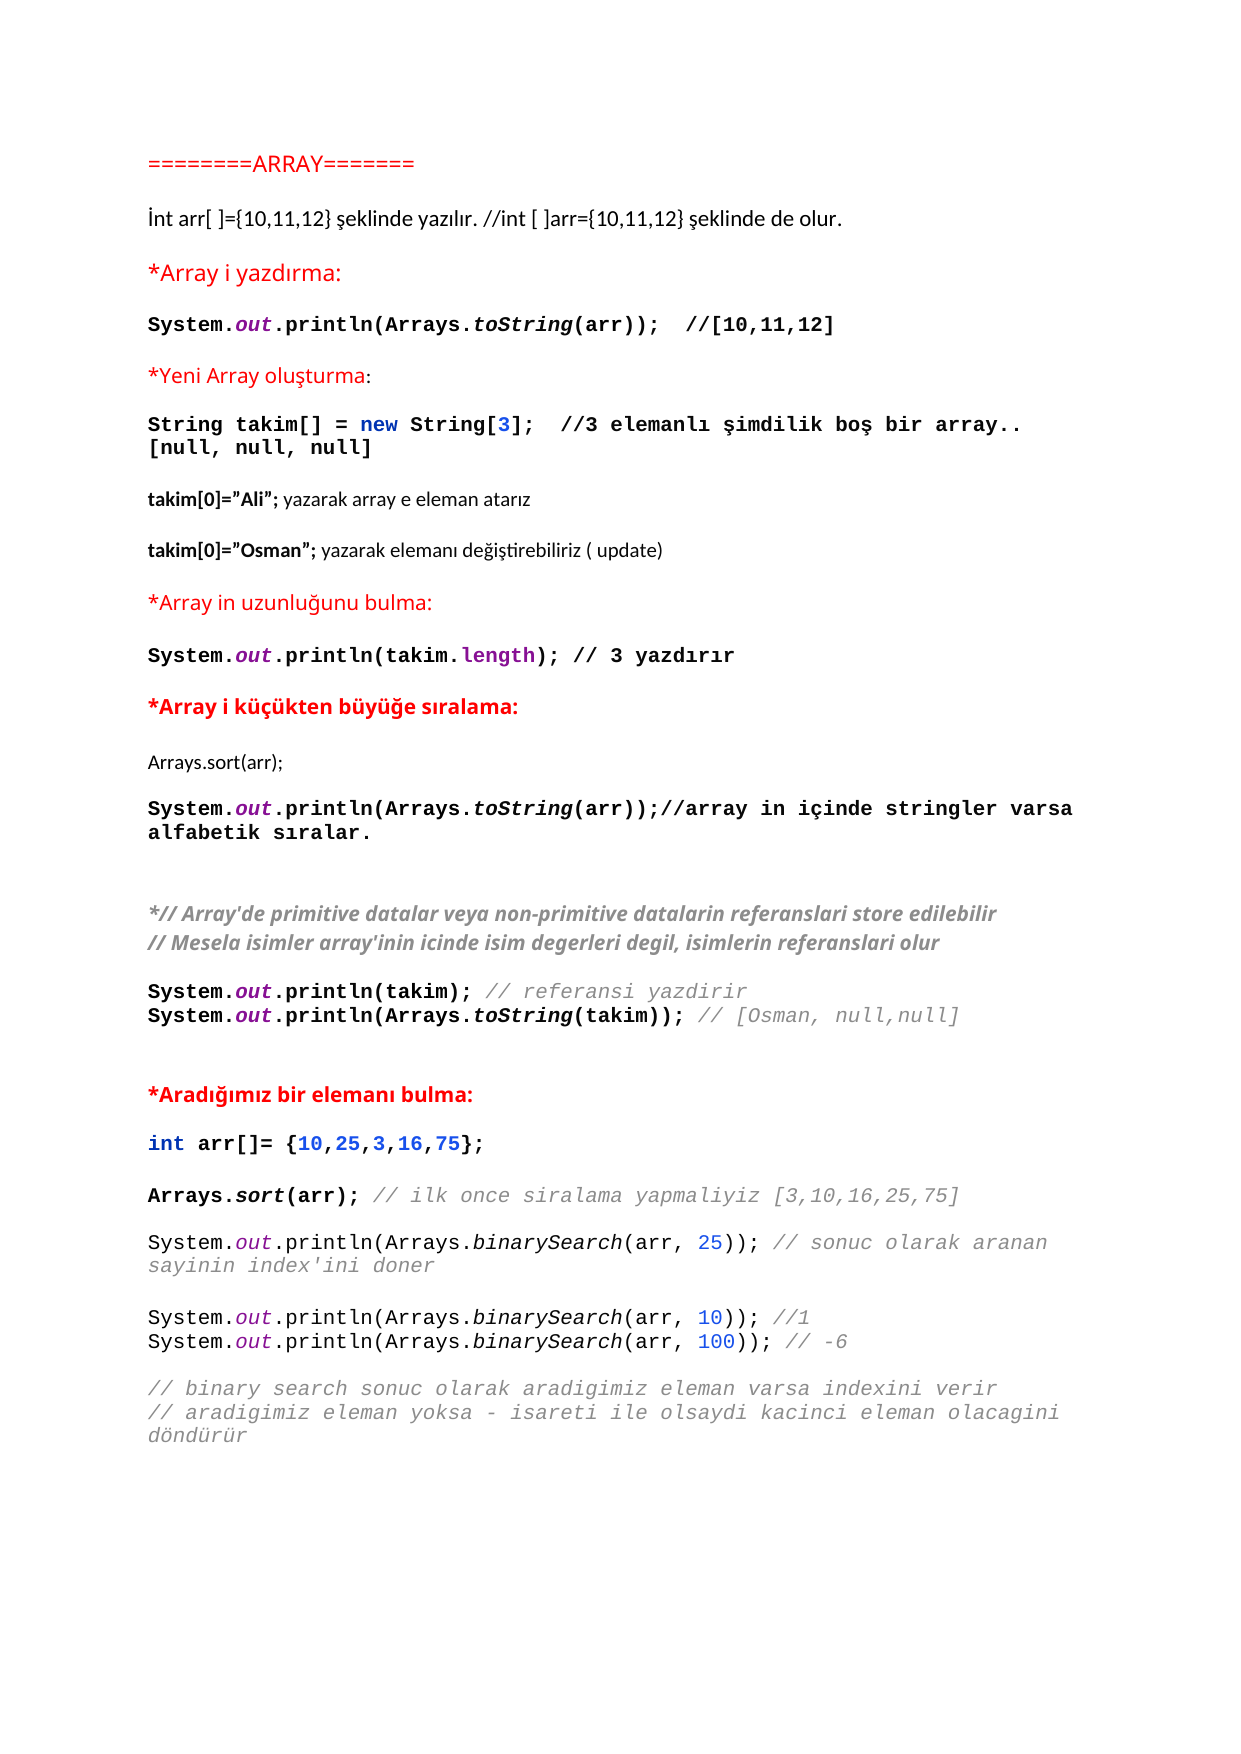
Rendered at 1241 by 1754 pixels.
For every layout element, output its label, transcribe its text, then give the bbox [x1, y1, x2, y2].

text System.out.println(takim.length); // 3 yazdırır [148, 645, 1093, 668]
text sayinin index'ini doner [148, 1256, 1093, 1307]
text System.out.println(Arrays.binarySearch(arr, 25)); // sonuc olarak aranan [148, 1208, 1093, 1256]
text System.out.println(Arrays.toString(arr));//array in içinde stringler varsa alfabetik sıralar. [148, 774, 1093, 845]
text System.out.println(takim); // referansi yazdirir System.out.println(Arrays.toString(takim)); // [Osman, null,null] [148, 981, 1093, 1029]
text int arr[]= {10,25,3,16,75}; [148, 1132, 1093, 1156]
text Arrays.sort(arr); [148, 749, 1093, 774]
text *Array i küçükten büyüğe sıralama: [148, 692, 1093, 721]
text *Yeni Array oluşturma: [148, 361, 1093, 390]
text *// Array'de primitive datalar veya non-primitive datalarin referanslari store edilebilir // Mesela isimler array'inin icinde isim degerleri degil, isimlerin referanslari olur [148, 899, 1093, 956]
text *Array in uzunluğunu bulma: [148, 588, 1093, 616]
text String takim[] = new String[3]; //3 elemanlı şimdilik boş bir array.. [null, null, null] [148, 413, 1093, 461]
text System.out.println(Arrays.toString(arr)); //[10,11,12] [148, 314, 1093, 338]
text *Array i yazdırma: [148, 257, 1093, 289]
text İnt arr[ ]={10,11,12} şeklinde yazılır. //int [ ]arr={10,11,12} şeklinde de olur. [148, 204, 1093, 232]
text Arrays.sort(arr); // ilk once siralama yapmaliyiz [3,10,16,25,75] [148, 1184, 1093, 1208]
text ========ARRAY======= [148, 148, 1093, 179]
text System.out.println(Arrays.binarySearch(arr, 10)); //1 System.out.println(Arrays.binarySearch(arr, 100)); // -6 // binary search sonuc olarak aradigimiz eleman varsa indexini verir // aradigimiz eleman yoksa - isareti ile olsaydi kacinci eleman olacagini döndürür [148, 1307, 1093, 1449]
text takim[0]=”Osman”; yazarak elemanı değiştirebiliriz ( update) [148, 537, 1093, 562]
text takim[0]=”Ali”; yazarak array e eleman atarız [148, 486, 1093, 512]
text *Aradığımız bir elemanı bulma: [148, 1080, 1093, 1109]
